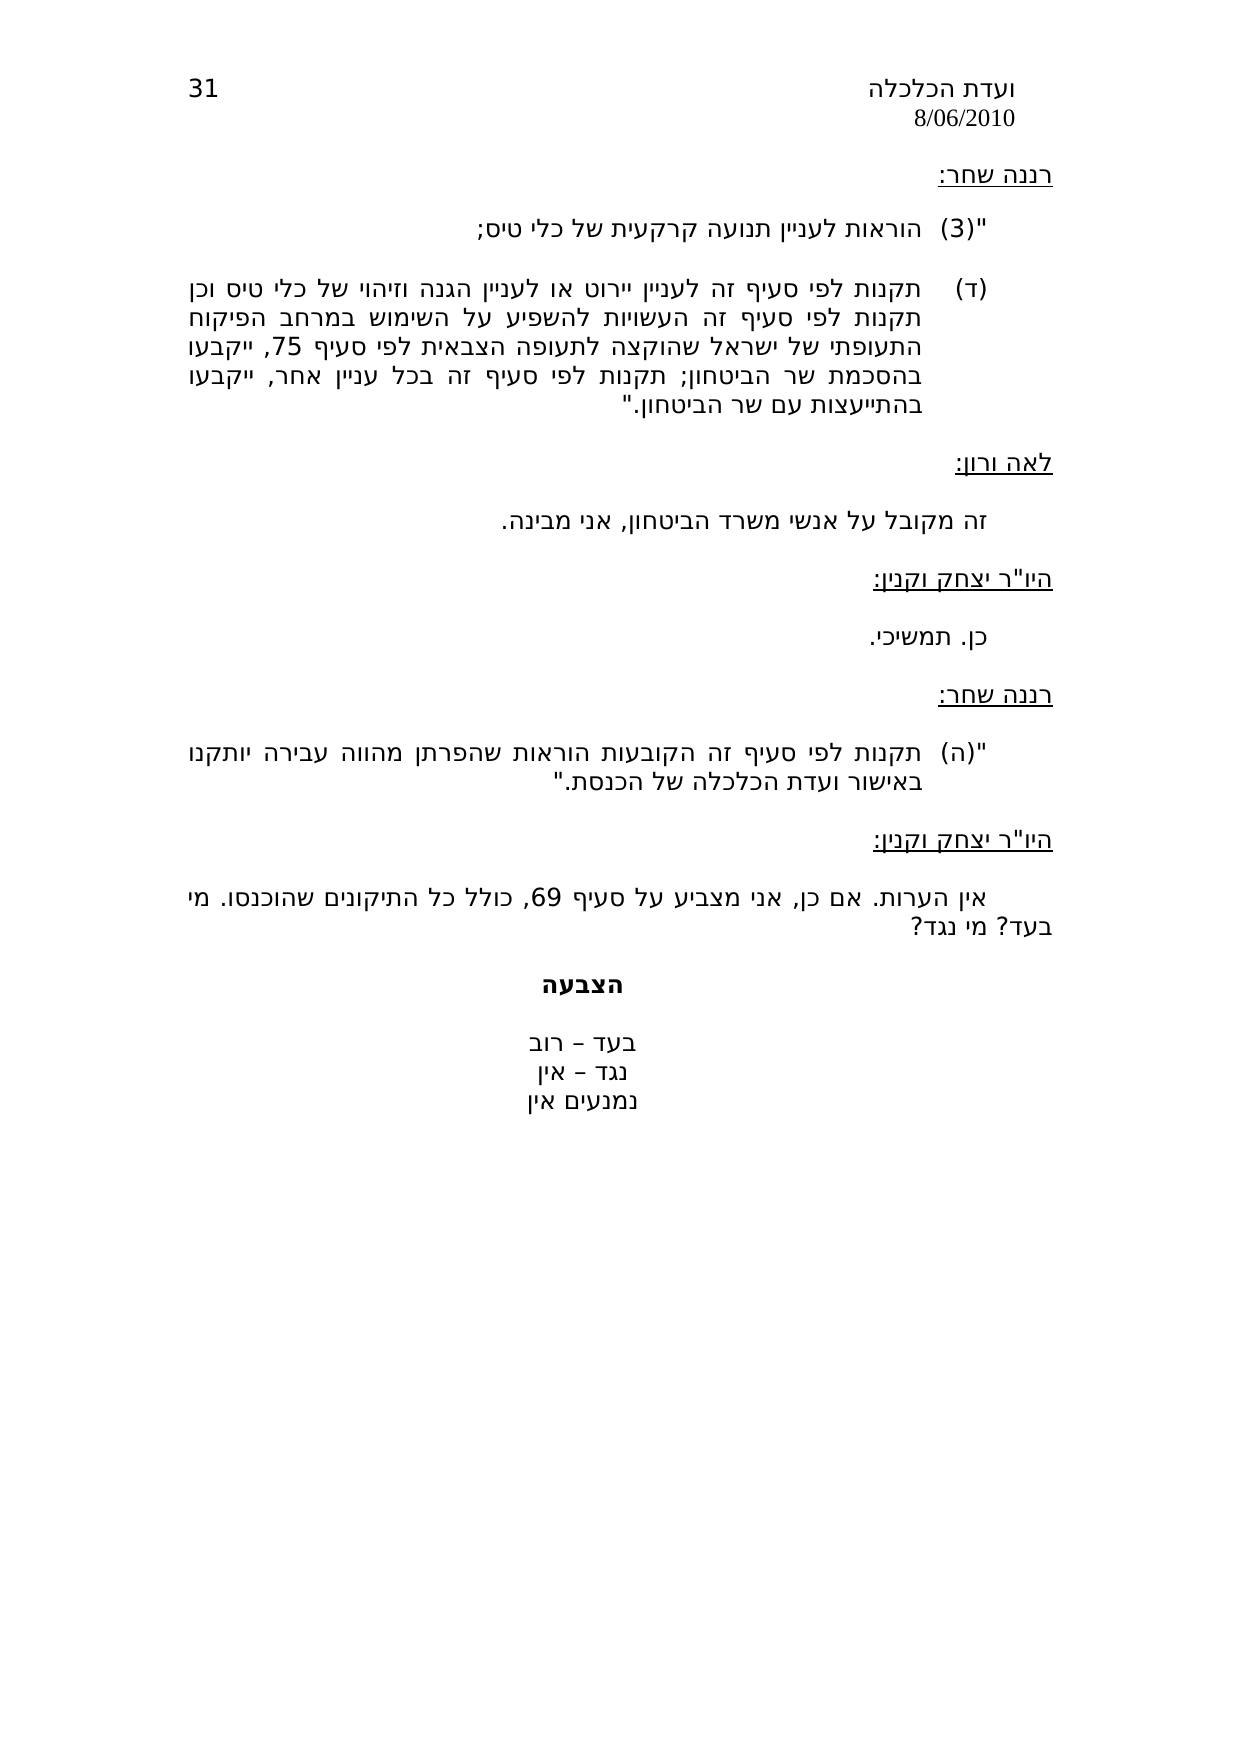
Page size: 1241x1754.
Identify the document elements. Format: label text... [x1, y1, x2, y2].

text היו"ר יצחק וקנין: [187, 564, 1053, 593]
text לאה ורון: [187, 448, 1053, 478]
text נגד – אין [187, 1057, 1053, 1086]
text אין הערות. אם כן, אני מצביע על סעיף 69, כולל כל התיקונים שהוכנסו. מי בעד? מי נגד? [187, 883, 1053, 941]
text בעד – רוב [187, 1028, 1053, 1057]
text רננה שחר: [187, 680, 1053, 709]
text היו"ר יצחק וקנין: [187, 825, 1053, 854]
text "(3) הוראות לעניין תנועה קרקעית של כלי טיס; [187, 213, 1053, 245]
text הצבעה [187, 970, 1053, 999]
text כן. תמשיכי. [187, 622, 1053, 651]
text רננה שחר: [187, 160, 1053, 189]
text (ד) תקנות לפי סעיף זה לעניין יירוט או לעניין הגנה וזיהוי של כלי טיס וכן תקנות לפי סעיף זה העשויות להשפיע על השימוש במרחב הפיקוח התעופתי של ישראל שהוקצה לתעופה הצבאית לפי סעיף 75, ייקבעו בהסכמת שר הביטחון; תקנות לפי סעיף זה בכל עניין אחר, ייקבעו בהתייעצות עם שר הביטחון." [187, 274, 1053, 420]
text נמנעים אין [187, 1086, 1053, 1116]
text זה מקובל על אנשי משרד הביטחון, אני מבינה. [187, 506, 1053, 536]
text "(ה) תקנות לפי סעיף זה הקובעות הוראות שהפרתן מהווה עבירה יותקנו באישור ועדת הכלכלה של הכנסת." [187, 738, 987, 796]
